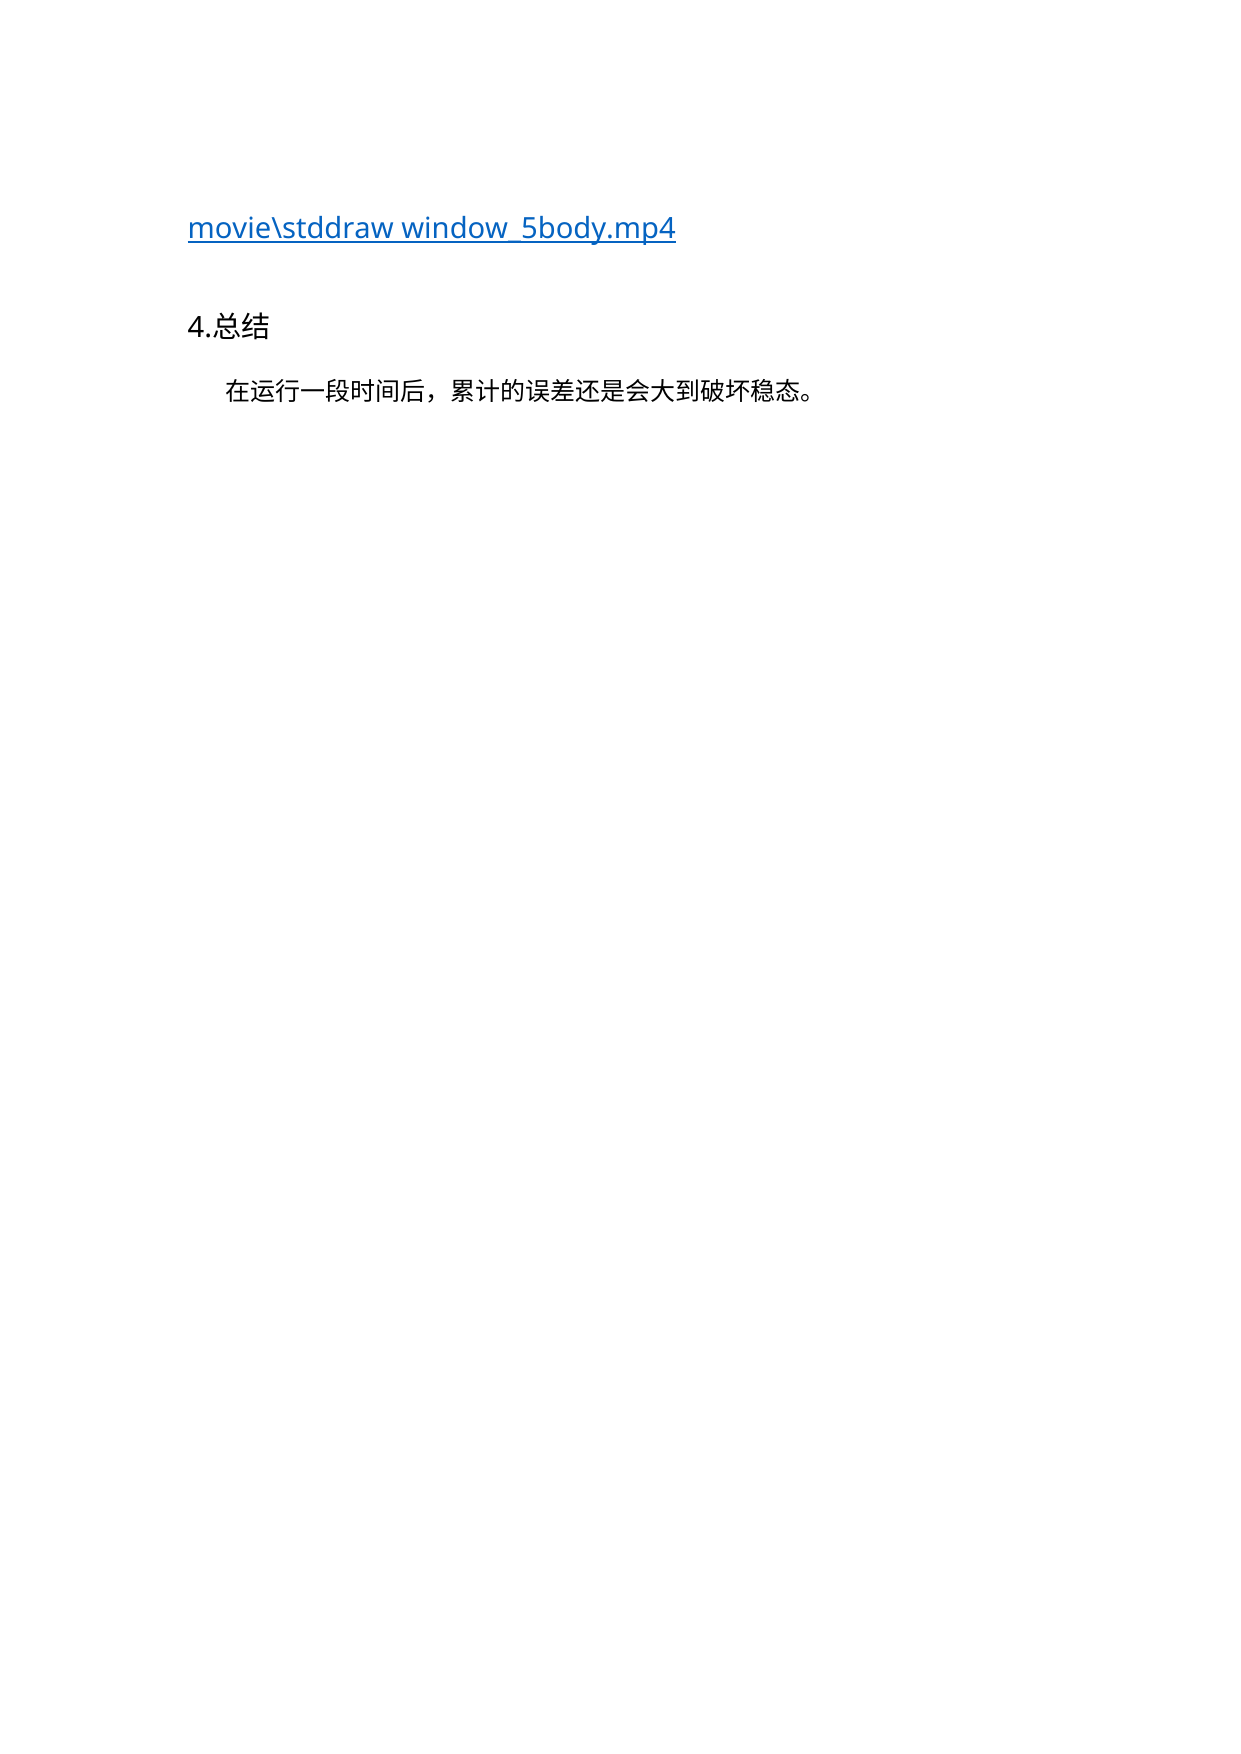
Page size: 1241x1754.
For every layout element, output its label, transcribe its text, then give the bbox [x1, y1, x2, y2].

text movie\stddraw window_5body.mp4 [187, 194, 1053, 259]
text 在运行一段时间后，累计的误差还是会大到破坏稳态。 [187, 357, 1053, 422]
text 4.总结 [187, 292, 1053, 357]
